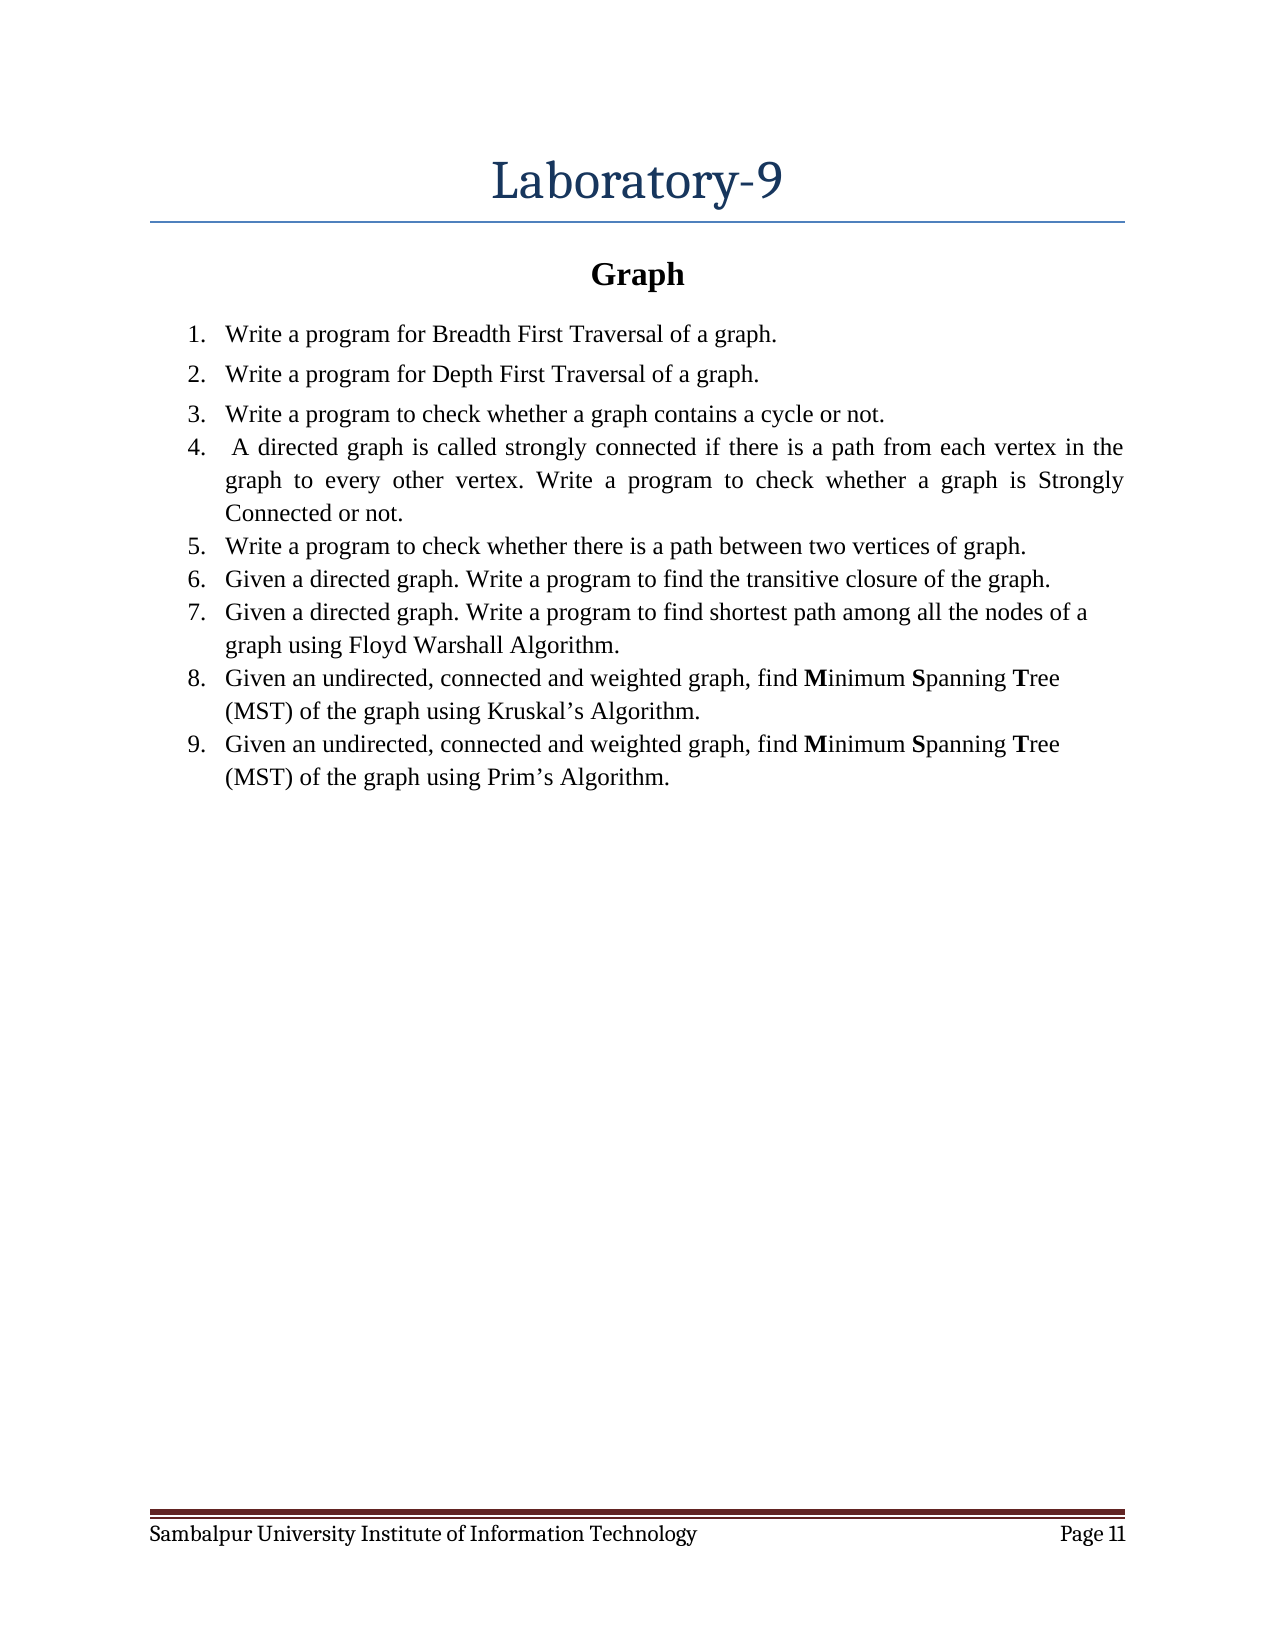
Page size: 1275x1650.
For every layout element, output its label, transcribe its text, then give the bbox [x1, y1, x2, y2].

list A directed graph is called strongly connected if there is a path from each vertex in the graph to every other vertex. Write a program to check whether a graph is Strongly Connected or not. [187, 432, 1125, 527]
text Graph [150, 254, 1125, 292]
list Given an undirected, connected and weighted graph, find Minimum Spanning Tree (MST) of the graph using Prim’s Algorithm. [187, 729, 1125, 791]
title Laboratory-9 [150, 150, 1125, 221]
list Given a directed graph. Write a program to find the transitive closure of the graph. [187, 564, 1125, 593]
list Write a program to check whether a graph contains a cycle or not. [187, 399, 1125, 428]
subtitle Write a program for Depth First Traversal of a graph. [187, 359, 1125, 388]
list Given an undirected, connected and weighted graph, find Minimum Spanning Tree (MST) of the graph using Kruskal’s Algorithm. [187, 663, 1125, 725]
list Given a directed graph. Write a program to find shortest path among all the nodes of a graph using Floyd Warshall Algorithm. [187, 597, 1125, 659]
subtitle Write a program for Breadth First Traversal of a graph. [187, 319, 1125, 348]
list Write a program to check whether there is a path between two vertices of graph. [187, 531, 1125, 560]
